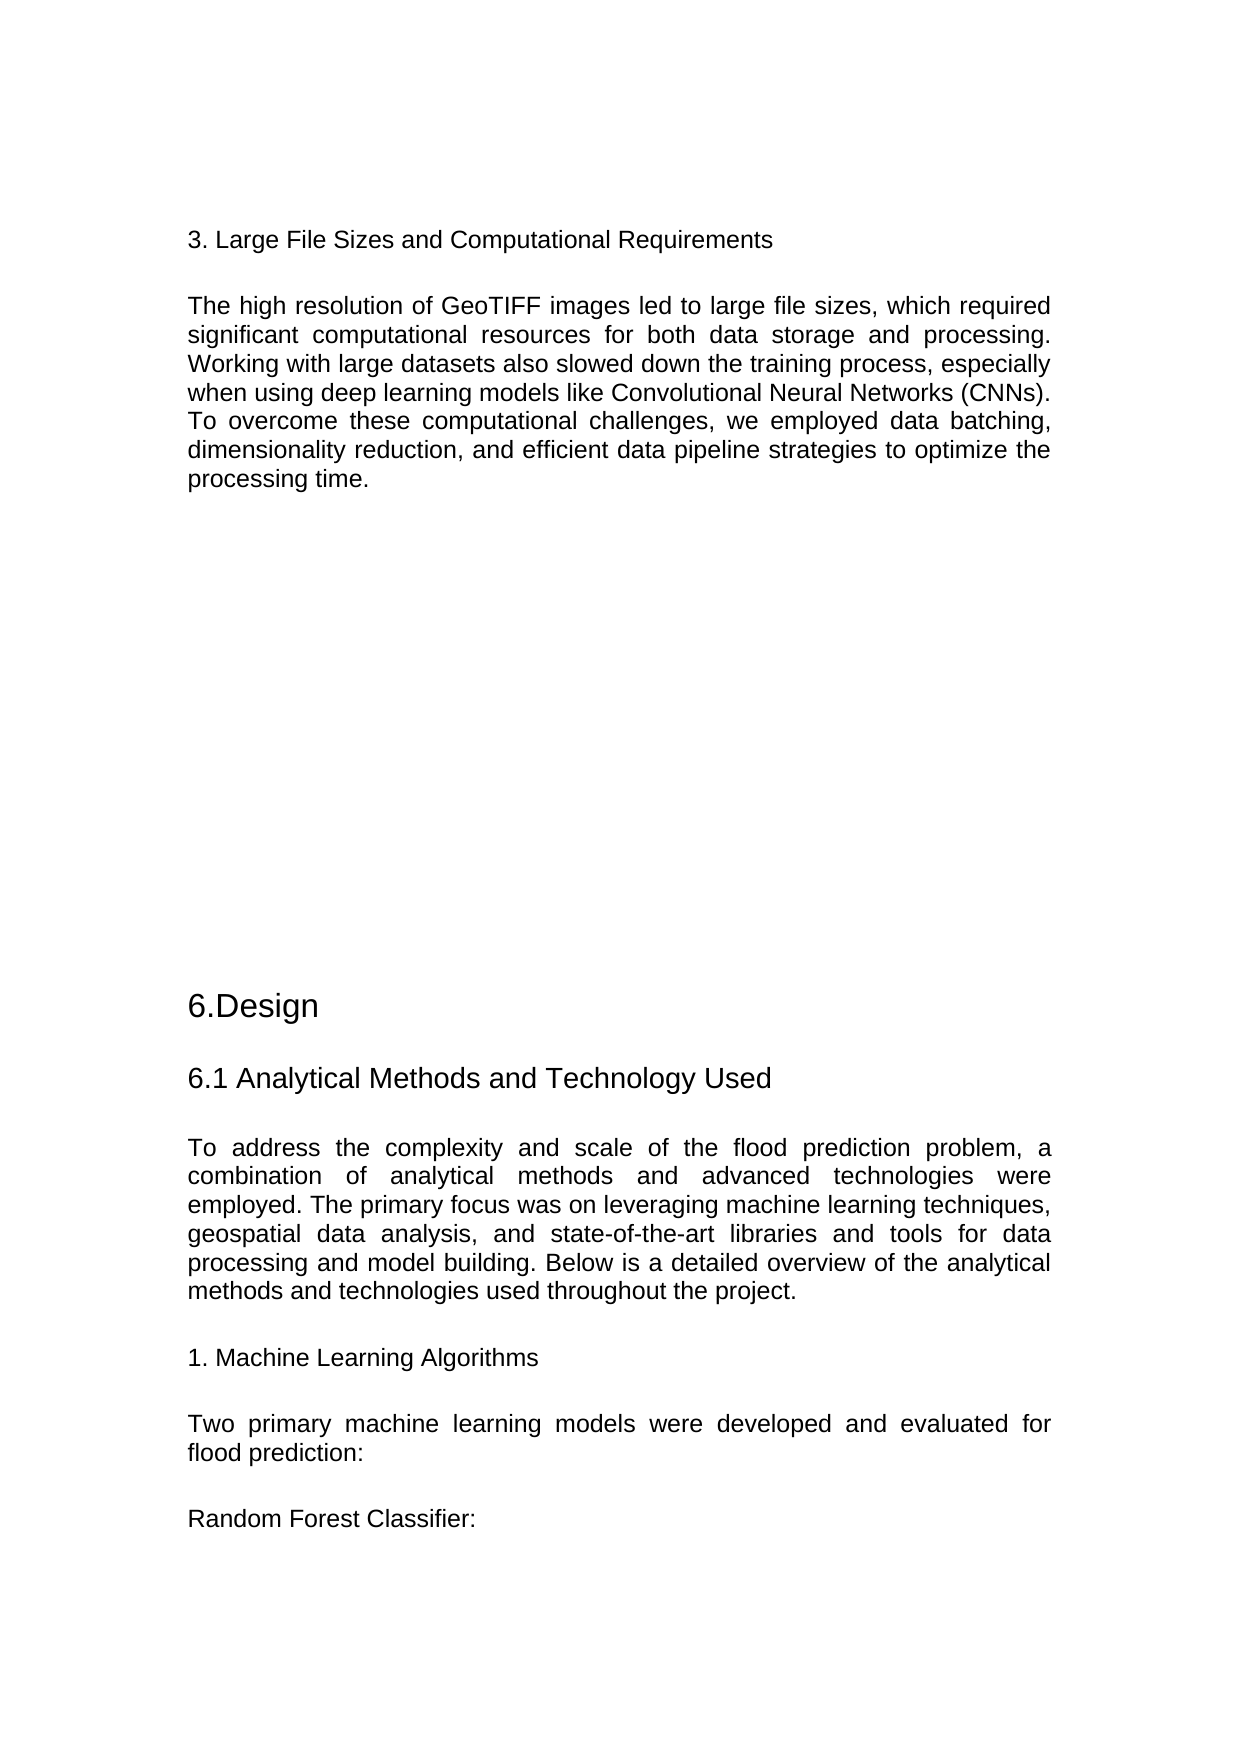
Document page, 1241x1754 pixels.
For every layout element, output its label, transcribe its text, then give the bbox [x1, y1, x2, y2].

text 6.Design [187, 986, 1053, 1024]
text 3. Large File Sizes and Computational Requirements [187, 225, 1053, 254]
text Two primary machine learning models were developed and evaluated for flood prediction: [187, 1409, 1053, 1466]
text The high resolution of GeoTIFF images led to large file sizes, which required significant computational resources for both data storage and processing. Working with large datasets also slowed down the training process, especially when using deep learning models like Convolutional Neural Networks (CNNs). To overcome these computational challenges, we employed data batching, dimensionality reduction, and efficient data pipeline strategies to optimize the processing time. [187, 291, 1053, 492]
text 6.1 Analytical Methods and Technology Used [187, 1062, 1053, 1095]
text To address the complexity and scale of the flood prediction problem, a combination of analytical methods and advanced technologies were employed. The primary focus was on leveraging machine learning techniques, geospatial data analysis, and state-of-the-art libraries and tools for data processing and model building. Below is a detailed overview of the analytical methods and technologies used throughout the project. [187, 1133, 1053, 1305]
text Random Forest Classifier: [187, 1504, 1053, 1533]
text 1. Machine Learning Algorithms [187, 1343, 1053, 1371]
